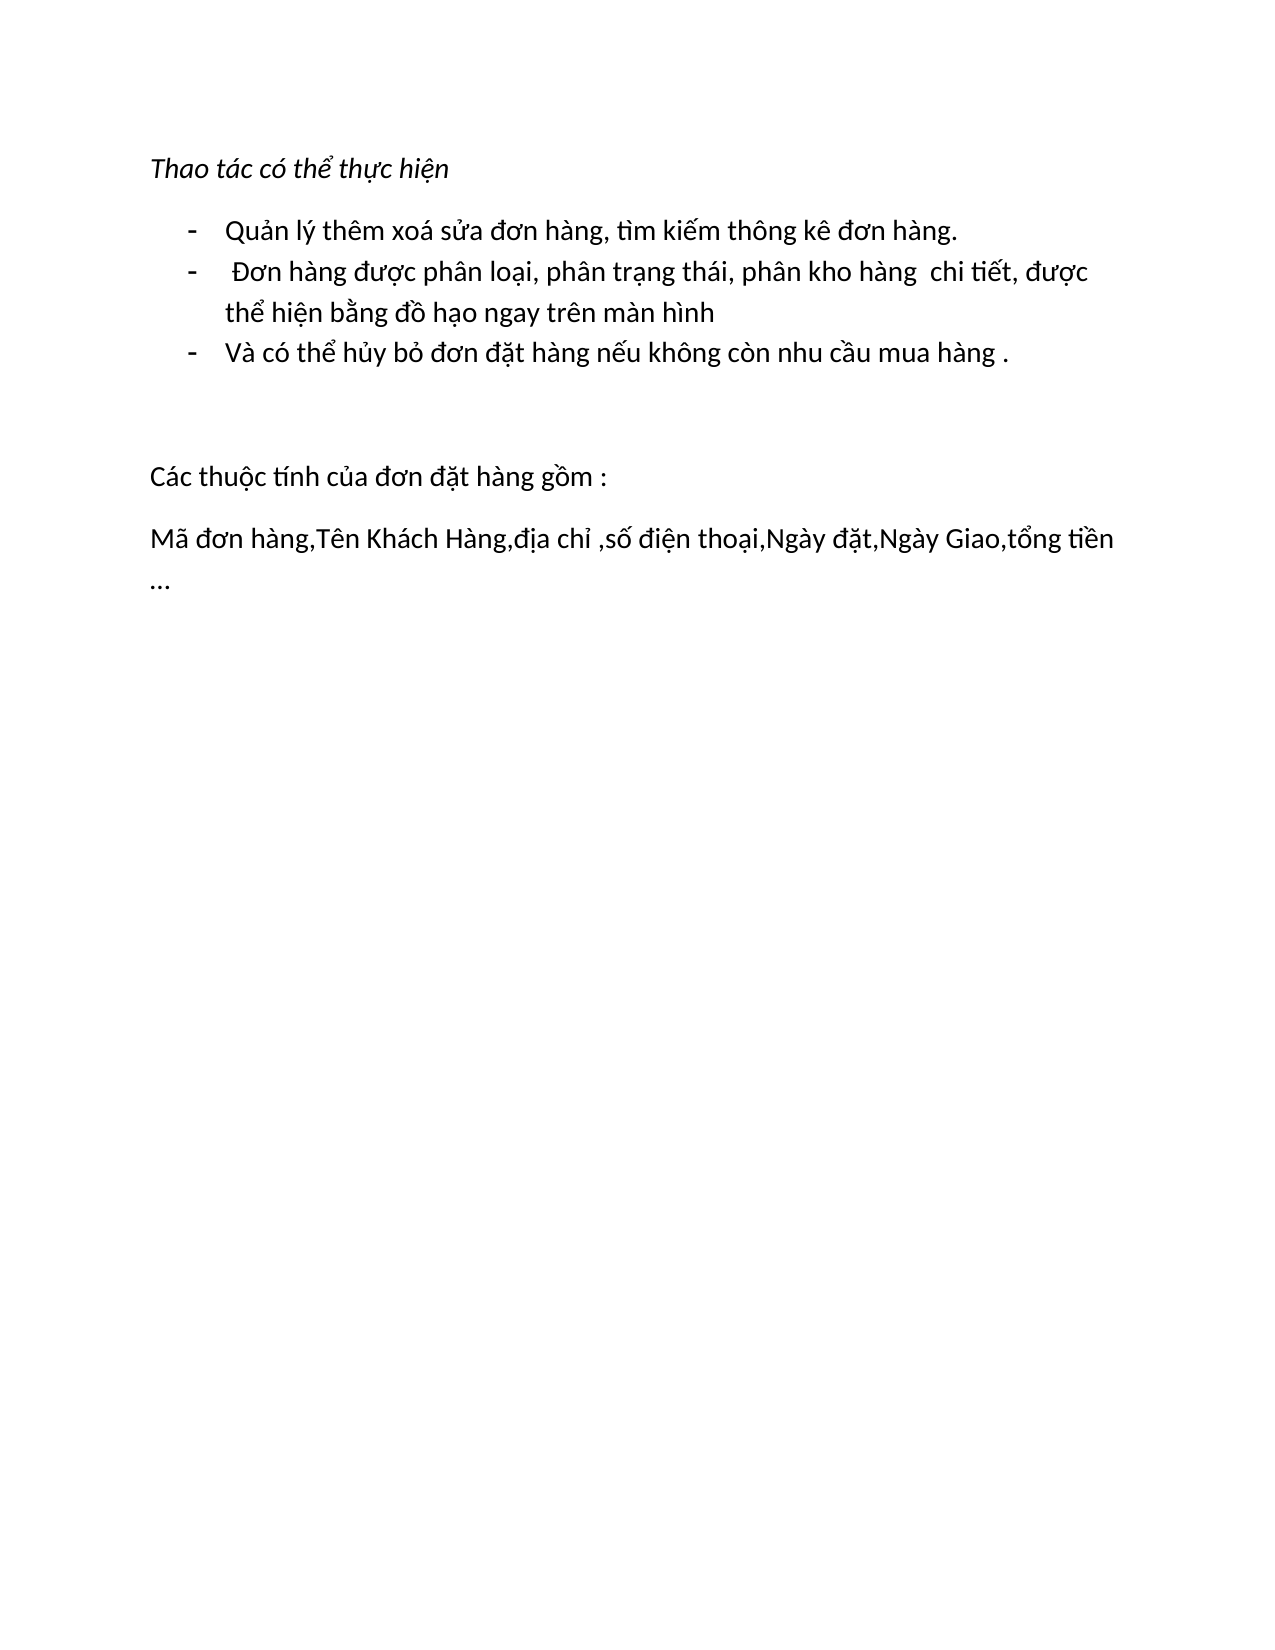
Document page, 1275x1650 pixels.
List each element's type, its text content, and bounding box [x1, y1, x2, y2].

text Mã đơn hàng,Tên Khách Hàng,địa chỉ ,số điện thoại,Ngày đặt,Ngày Giao,tổng tiền … [150, 520, 1125, 596]
list Và có thể hủy bỏ đơn đặt hàng nếu không còn nhu cầu mua hàng . [187, 334, 1125, 370]
text Các thuộc tính của đơn đặt hàng gồm : [150, 458, 1125, 494]
list Quản lý thêm xoá sửa đơn hàng, tìm kiếm thông kê đơn hàng. [187, 212, 1125, 247]
list Đơn hàng được phân loại, phân trạng thái, phân kho hàng chi tiết, được thể hiện bằng đồ hạo ngay trên màn hình [187, 253, 1125, 329]
text Thao tác có thể thực hiện [150, 150, 1125, 186]
